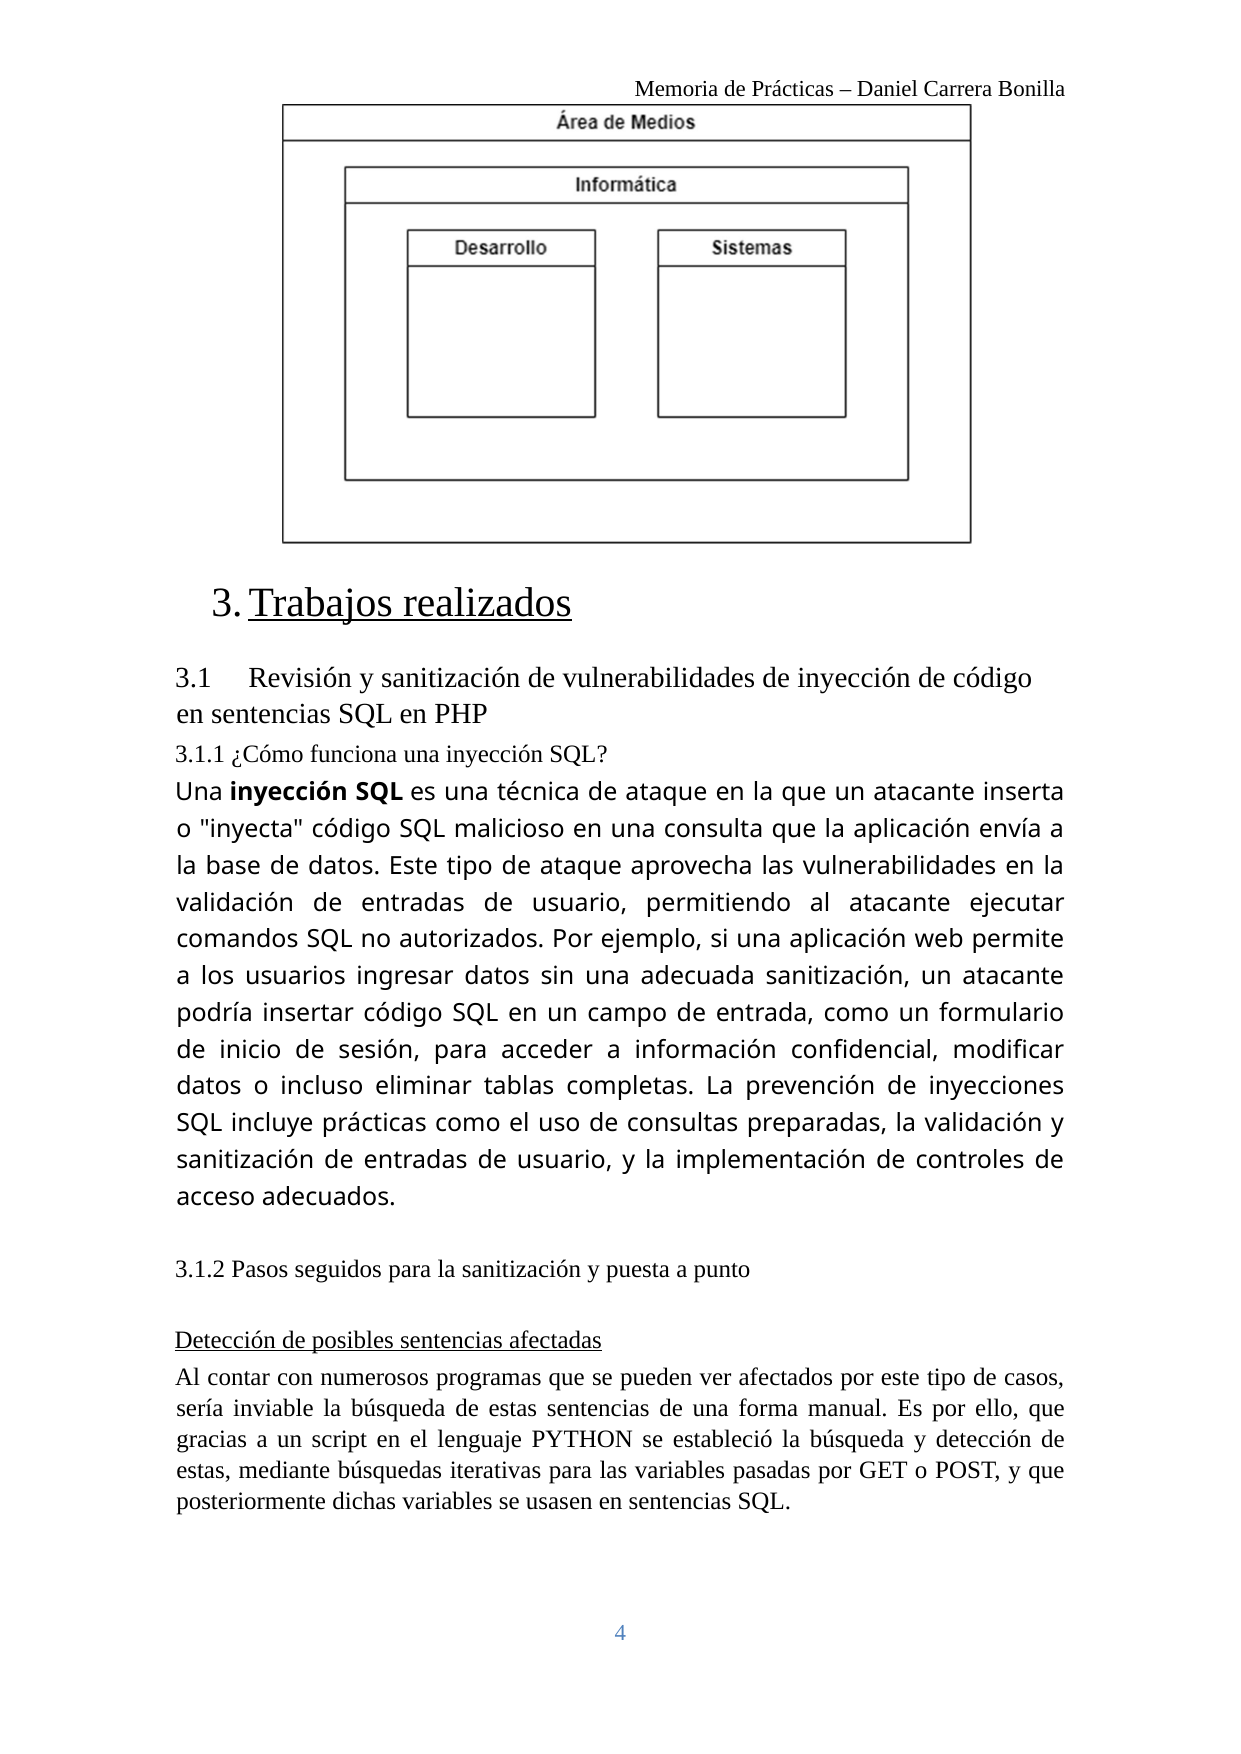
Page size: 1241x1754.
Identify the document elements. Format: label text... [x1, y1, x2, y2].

subtitle 3.1.1 ¿Cómo funciona una inyección SQL? [175, 739, 1066, 767]
subtitle 3.1.2 Pasos seguidos para la sanitización y puesta a punto [175, 1254, 1066, 1283]
picture [281, 103, 972, 544]
subtitle Detección de posibles sentencias afectadas [174, 1325, 1066, 1354]
subtitle Trabajos realizados [211, 578, 1066, 626]
subtitle Revisión y sanitización de vulnerabilidades de inyección de código en sentencias SQL en PHP [175, 660, 1066, 730]
subtitle Una inyección SQL es una técnica de ataque en la que un atacante inserta o "inyecta" código SQL malicioso en una consulta que la aplicación envía a la base de datos. Este tipo de ataque aprovecha las vulnerabilidades en la validación de entradas de usuario, permitiendo al atacante ejecutar comandos SQL no autorizados. Por ejemplo, si una aplicación web permite a los usuarios ingresar datos sin una adecuada sanitización, un atacante podría insertar código SQL en un campo de entrada, como un formulario de inicio de sesión, para acceder a información confidencial, modificar datos o incluso eliminar tablas completas. La prevención de inyecciones SQL incluye prácticas como el uso de consultas preparadas, la validación y sanitización de entradas de usuario, y la implementación de controles de acceso adecuados. [175, 774, 1066, 1212]
text Al contar con numerosos programas que se pueden ver afectados por este tipo de casos, sería inviable la búsqueda de estas sentencias de una forma manual. Es por ello, que gracias a un script en el lenguaje PYTHON se estableció la búsqueda y detección de estas, mediante búsquedas iterativas para las variables pasadas por GET o POST, y que posteriormente dichas variables se usasen en sentencias SQL. [175, 1362, 1066, 1515]
